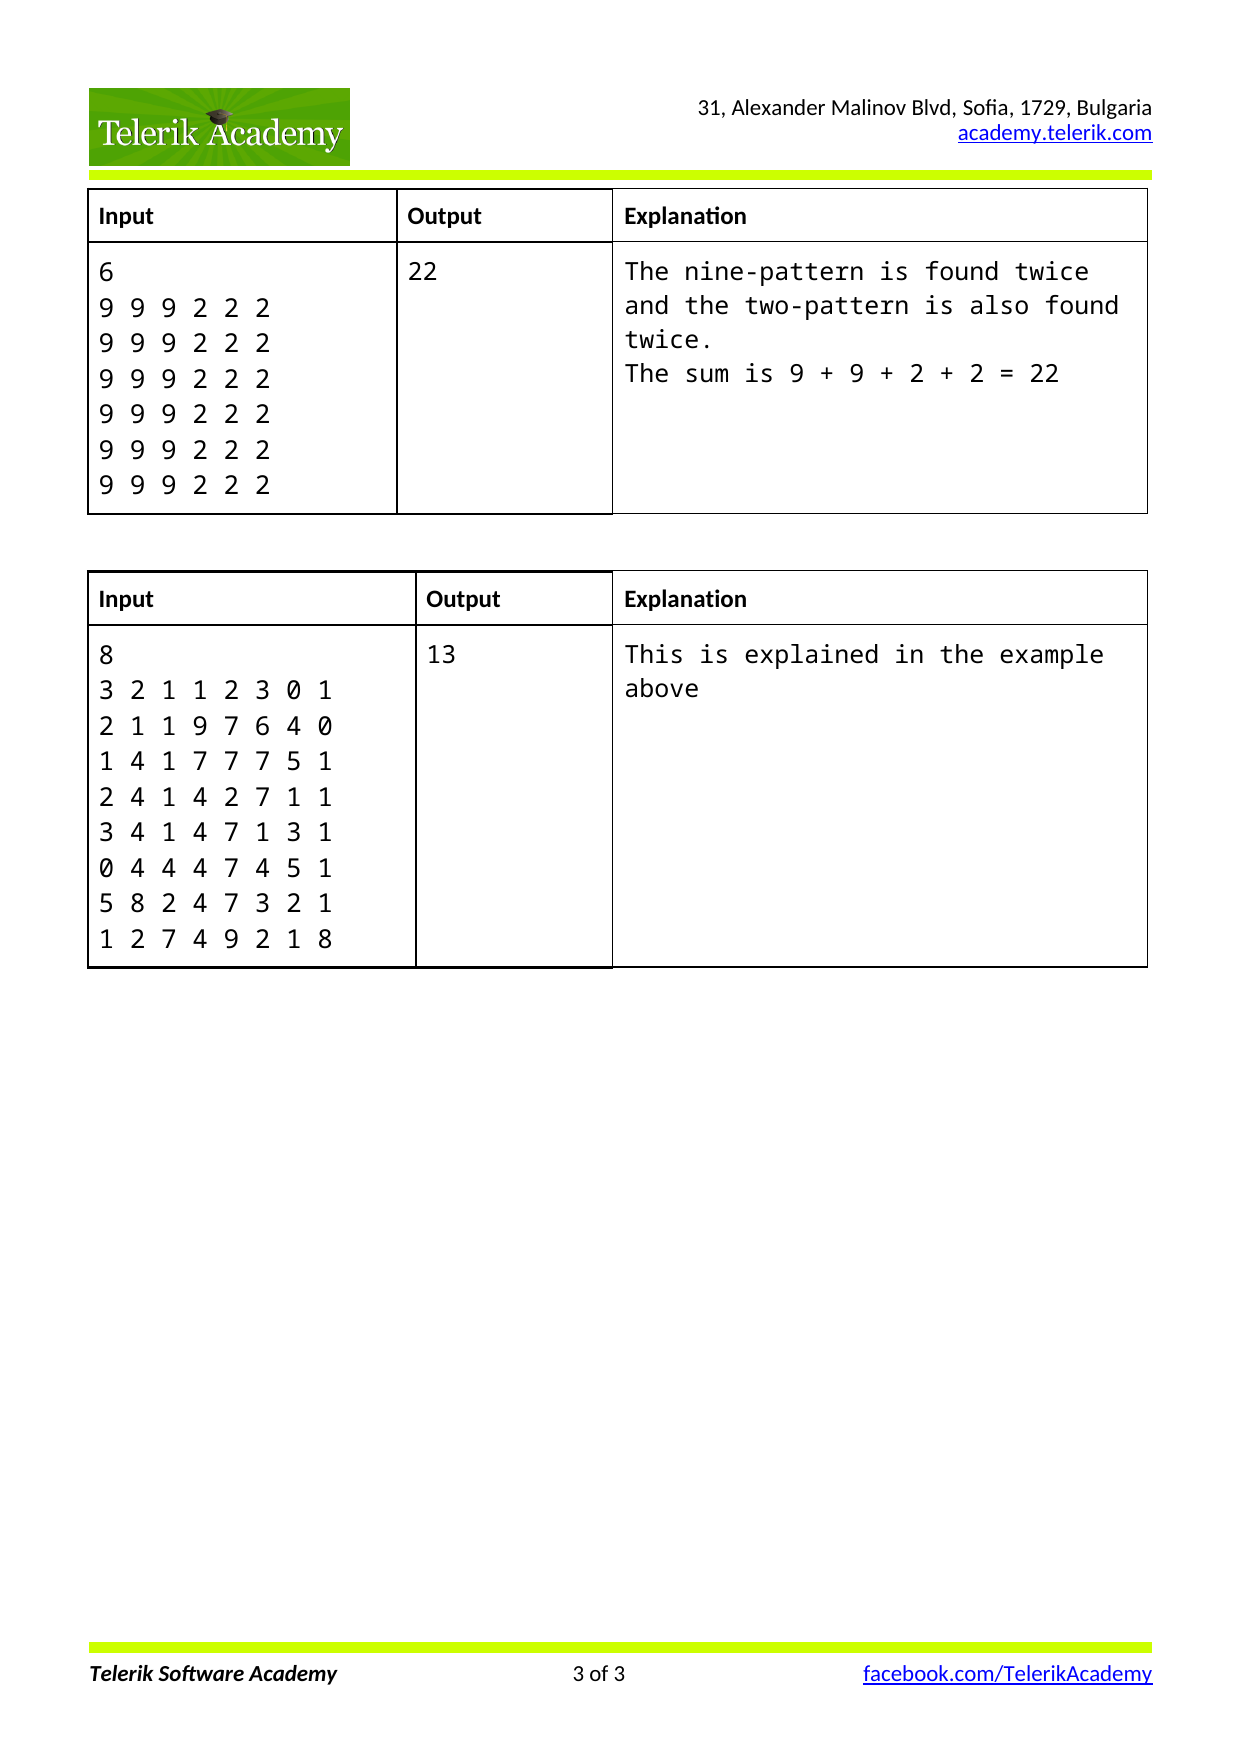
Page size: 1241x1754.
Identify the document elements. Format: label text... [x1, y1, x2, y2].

table_header Input [89, 573, 415, 624]
table_header Explanation [613, 189, 1147, 241]
table_cell 13 [417, 626, 612, 966]
table_cell 22 [398, 243, 612, 513]
table_header Output [398, 190, 612, 241]
table_header Input [89, 190, 396, 241]
table_cell The nine-pattern is found twice and the two-pattern is also found twice. The sum is 9 + 9 + 2 + 2 = 22 [613, 242, 1147, 513]
table_cell 6 9 9 9 2 2 2 9 9 9 2 2 2 9 9 9 2 2 2 9 9 9 2 2 2 9 9 9 2 2 2 9 9 9 2 2 2 [89, 243, 396, 513]
picture [89, 88, 350, 166]
table_header Explanation [613, 571, 1147, 624]
table_cell This is explained in the example above [613, 625, 1147, 966]
table_header Output [417, 573, 612, 624]
table_cell 8 3 2 1 1 2 3 0 1 2 1 1 9 7 6 4 0 1 4 1 7 7 7 5 1 2 4 1 4 2 7 1 1 3 4 1 4 7 1 3 1 0 4 4 4 7 4 5 1 5 8 2 4 7 3 2 1 1 2 7 4 9 2 1 8 [89, 626, 415, 966]
